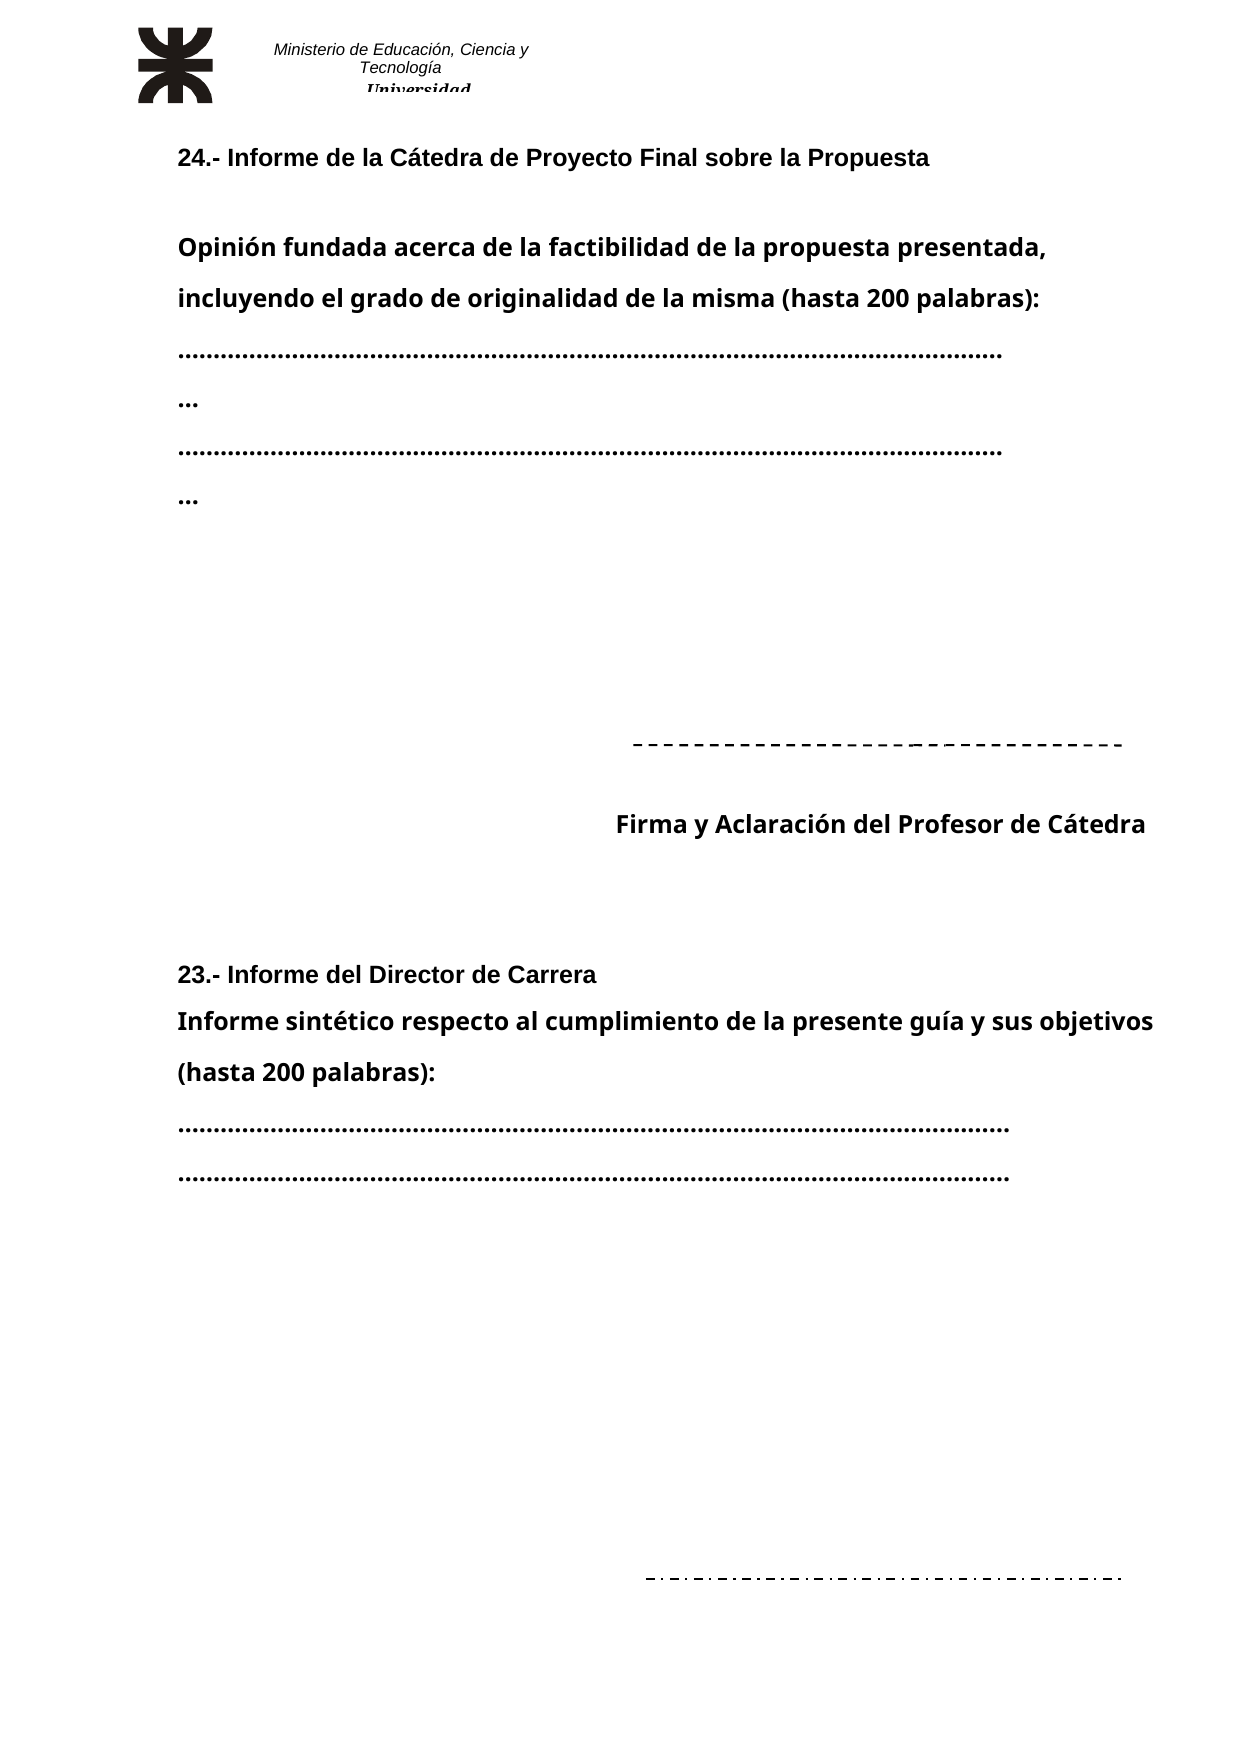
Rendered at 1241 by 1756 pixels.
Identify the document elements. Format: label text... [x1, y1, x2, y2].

text Firma y Aclaración del Profesor de Cátedra [615, 807, 1161, 841]
text ……………………………………………………………………………………………………… [177, 1154, 1161, 1188]
text ……………..………………………………………………………………………………….…… [177, 1106, 1161, 1140]
text Opinión fundada acerca de la factibilidad de la propuesta presentada, incluyendo el grado de originalidad de la misma (hasta 200 palabras): [177, 230, 1173, 315]
text …………………………………………………………………………………………………….. [177, 429, 1161, 463]
text ………………………..…………………………………………………………………………… [177, 332, 1161, 366]
text Informe sintético respecto al cumplimiento de la presente guía y sus objetivos (hasta 200 palabras): [177, 1003, 1161, 1088]
text 24.- Informe de la Cátedra de Proyecto Final sobre la Propuesta [177, 143, 1217, 172]
text 23.- Informe del Director de Carrera [177, 960, 1217, 989]
text … [177, 478, 1161, 512]
text … [177, 381, 1161, 415]
